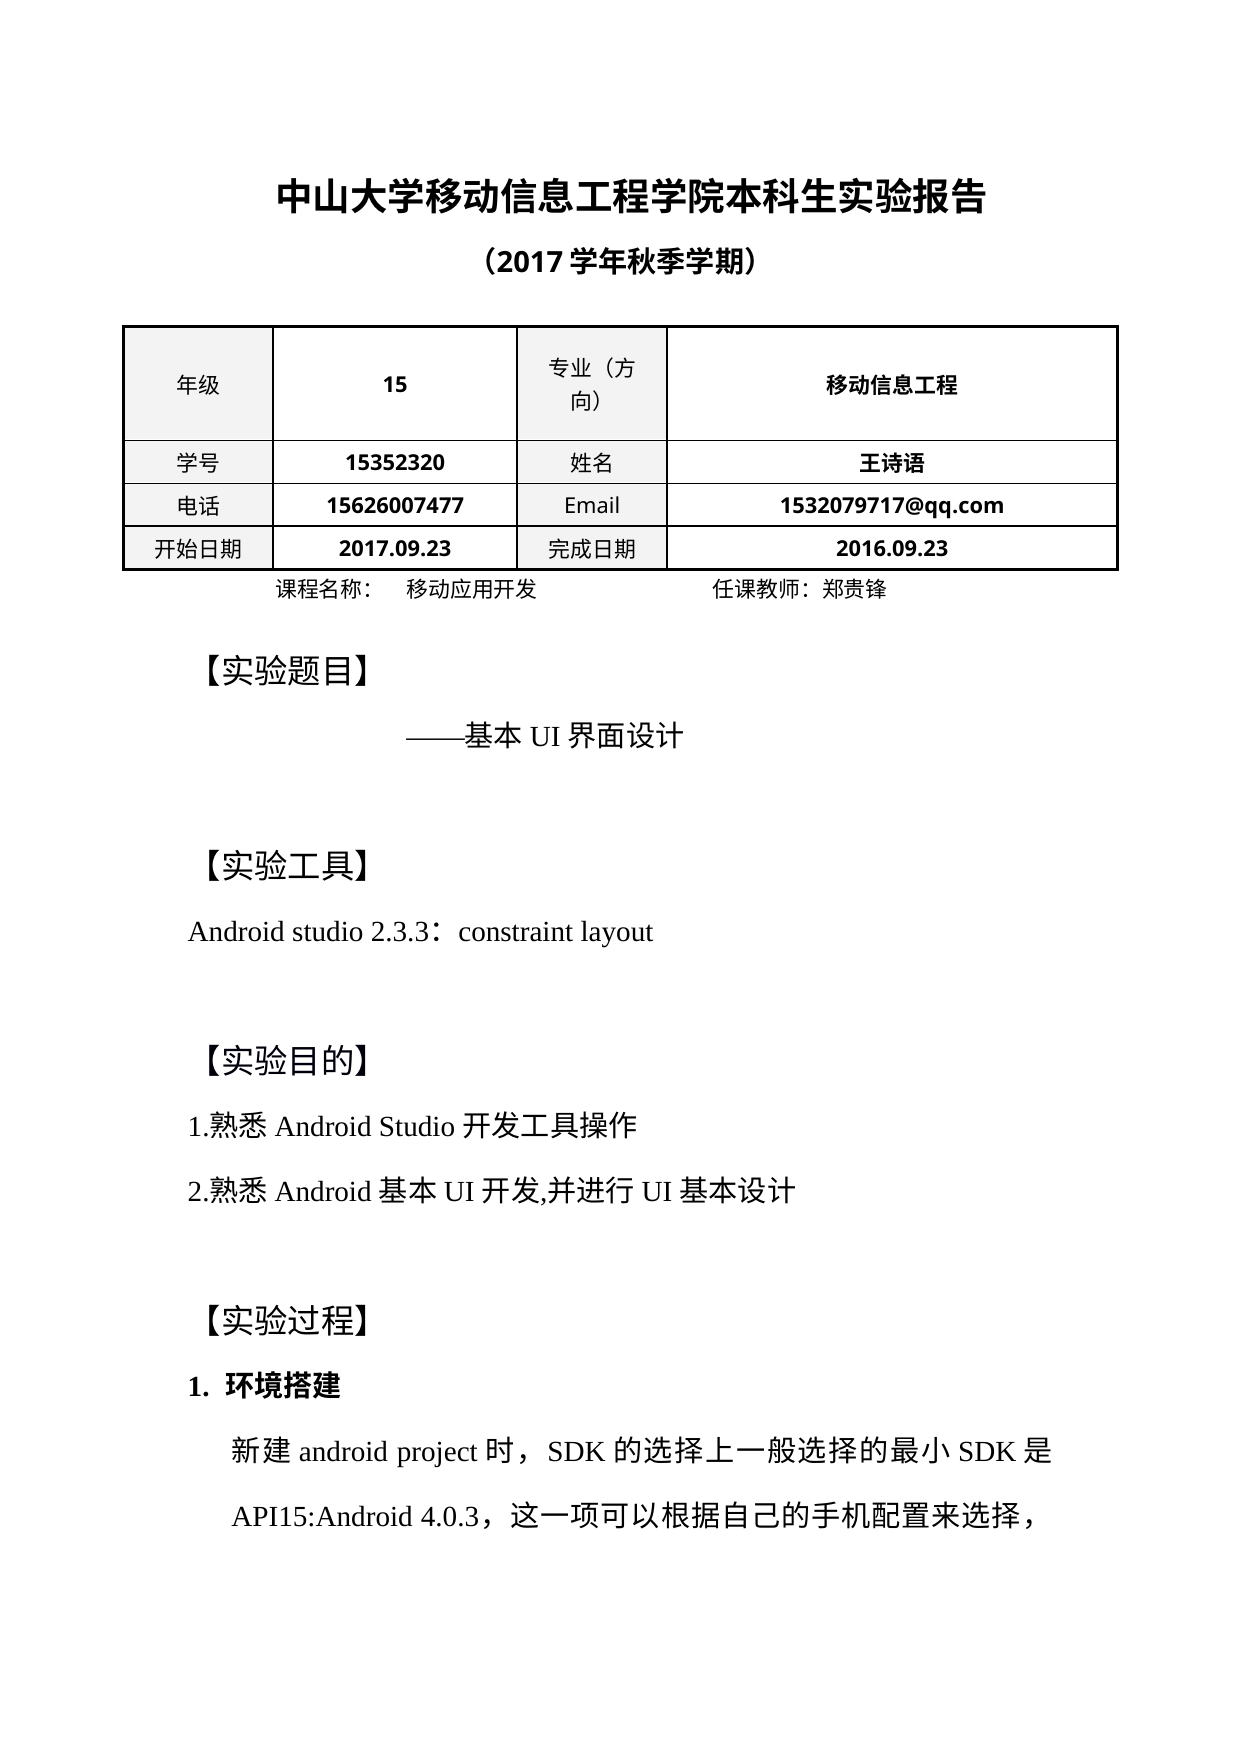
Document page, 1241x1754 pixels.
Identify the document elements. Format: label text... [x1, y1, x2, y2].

table_cell 15626007477 [274, 484, 516, 525]
list 环境搭建 [187, 1351, 1053, 1416]
text 中山大学移动信息工程学院本科生实验报告 [231, 162, 1053, 227]
text （2017学年秋季学期） [187, 227, 1053, 292]
table_cell 完成日期 [518, 527, 666, 568]
text Android studio 2.3.3：constraint layout [187, 896, 1053, 961]
table_header 15 [274, 328, 516, 439]
table_cell 开始日期 [125, 527, 272, 568]
table_cell 1532079717@qq.com [668, 484, 1116, 525]
table_header 移动信息工程 [668, 328, 1116, 439]
text 【实验过程】 [187, 1286, 1053, 1351]
table_cell 2016.09.23 [668, 527, 1116, 568]
table_cell 学号 [125, 441, 272, 482]
text 【实验目的】 1.熟悉 Android Studio 开发工具操作 2.熟悉 Android 基本 UI 开发,并进行 UI 基本设计 [187, 1026, 1053, 1221]
table_cell 电话 [125, 484, 272, 525]
table_header 专业（方向） [518, 328, 666, 439]
table_header 年级 [125, 328, 272, 439]
table_cell 15352320 [274, 441, 516, 482]
table_cell 王诗语 [668, 441, 1116, 482]
table_cell Email [518, 484, 666, 525]
list 课程名称： 移动应用开发 任课教师：郑贵锋 [231, 571, 1053, 604]
text 【实验工具】 [187, 831, 1053, 896]
text ——基本 UI 界面设计 [362, 701, 1053, 766]
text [231, 1416, 1053, 1546]
text 【实验题目】 [187, 636, 1053, 701]
table_cell 2017.09.23 [274, 527, 516, 568]
table_cell 姓名 [518, 441, 666, 482]
